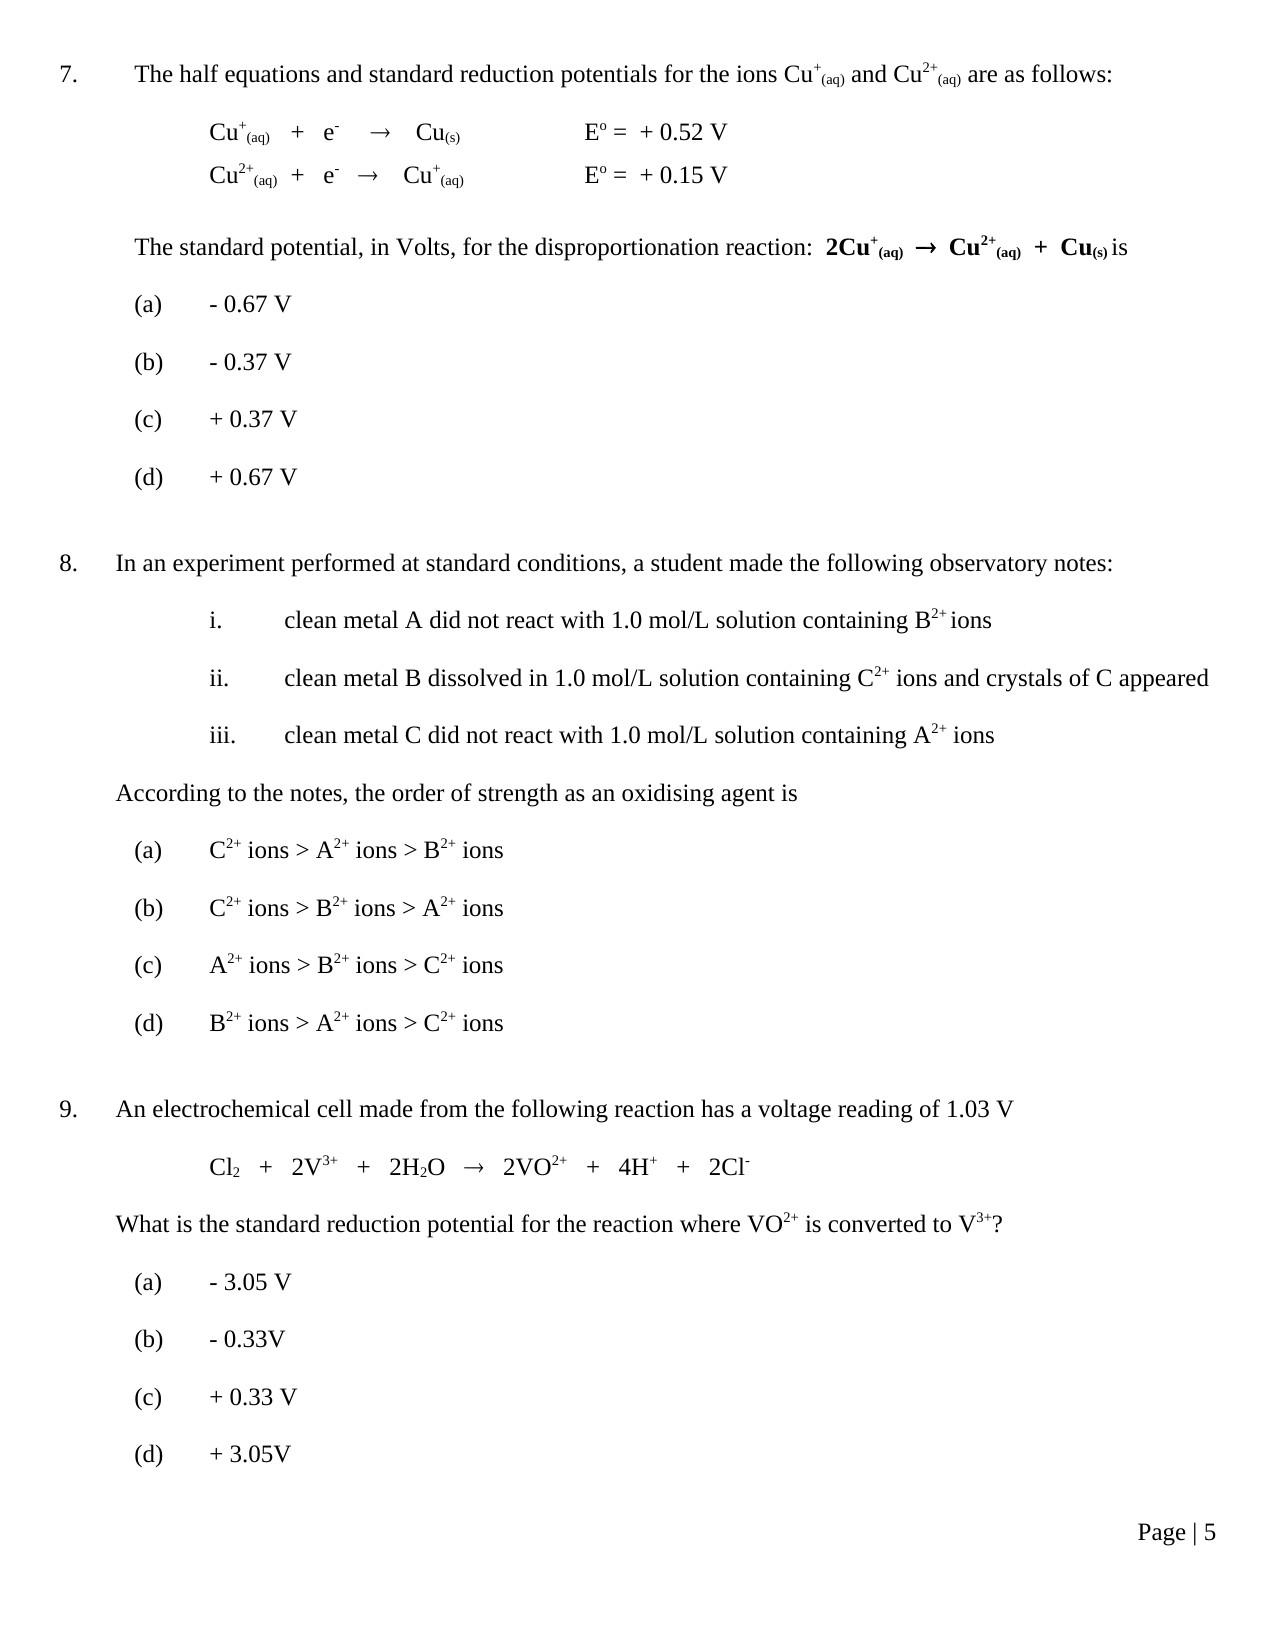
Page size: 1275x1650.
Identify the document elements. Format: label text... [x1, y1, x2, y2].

text (b) C2+ ions > B2+ ions > A2+ ions [134, 893, 1216, 922]
text What is the standard reduction potential for the reaction where VO2+ is converted to V3+? [59, 1209, 1216, 1238]
text 7. The half equations and standard reduction potentials for the ions Cu+(aq) and Cu2+(aq) are as follows: [59, 59, 1216, 88]
text Cu+(aq) + e- Cu(s) Eo = + 0.52 V [134, 117, 1216, 145]
text (c) + 0.33 V [115, 1382, 1216, 1410]
text (d) + 3.05V [59, 1439, 1216, 1468]
text (c) A2+ ions > B2+ ions > C2+ ions [134, 950, 1216, 979]
text (a) - 3.05 V [115, 1267, 1216, 1295]
list clean metal B dissolved in 1.0 mol/L solution containing C2+ ions and crystals of C appeared [209, 663, 1216, 692]
text The standard potential, in Volts, for the disproportionation reaction: 2Cu+(aq) Cu2+(aq) + Cu(s) is [134, 232, 1216, 260]
text (a) C2+ ions > A2+ ions > B2+ ions [134, 835, 1216, 864]
text Cu2+(aq) + e- Cu+(aq) Eo = + 0.15 V [134, 160, 1216, 188]
text 9. An electrochemical cell made from the following reaction has a voltage reading of 1.03 V [59, 1094, 1216, 1123]
text (b) - 0.37 V [134, 347, 1216, 375]
text (d) B2+ ions > A2+ ions > C2+ ions [134, 1008, 1216, 1037]
text (c) + 0.37 V [134, 404, 1216, 433]
list clean metal C did not react with 1.0 mol/L solution containing A2+ ions [209, 720, 1216, 749]
text (a) - 0.67 V [134, 289, 1216, 318]
text (b) - 0.33V [115, 1324, 1216, 1353]
text Cl2 + 2V3+ + 2H2O 2VO2+ + 4H+ + 2Cl- [59, 1152, 1216, 1180]
text According to the notes, the order of strength as an oxidising agent is [59, 778, 1216, 807]
text 8. In an experiment performed at standard conditions, a student made the following observatory notes: [59, 548, 1216, 577]
text (d) + 0.67 V [134, 462, 1216, 490]
text i. clean metal A did not react with 1.0 mol/L solution containing B2+ ions [115, 605, 1216, 634]
